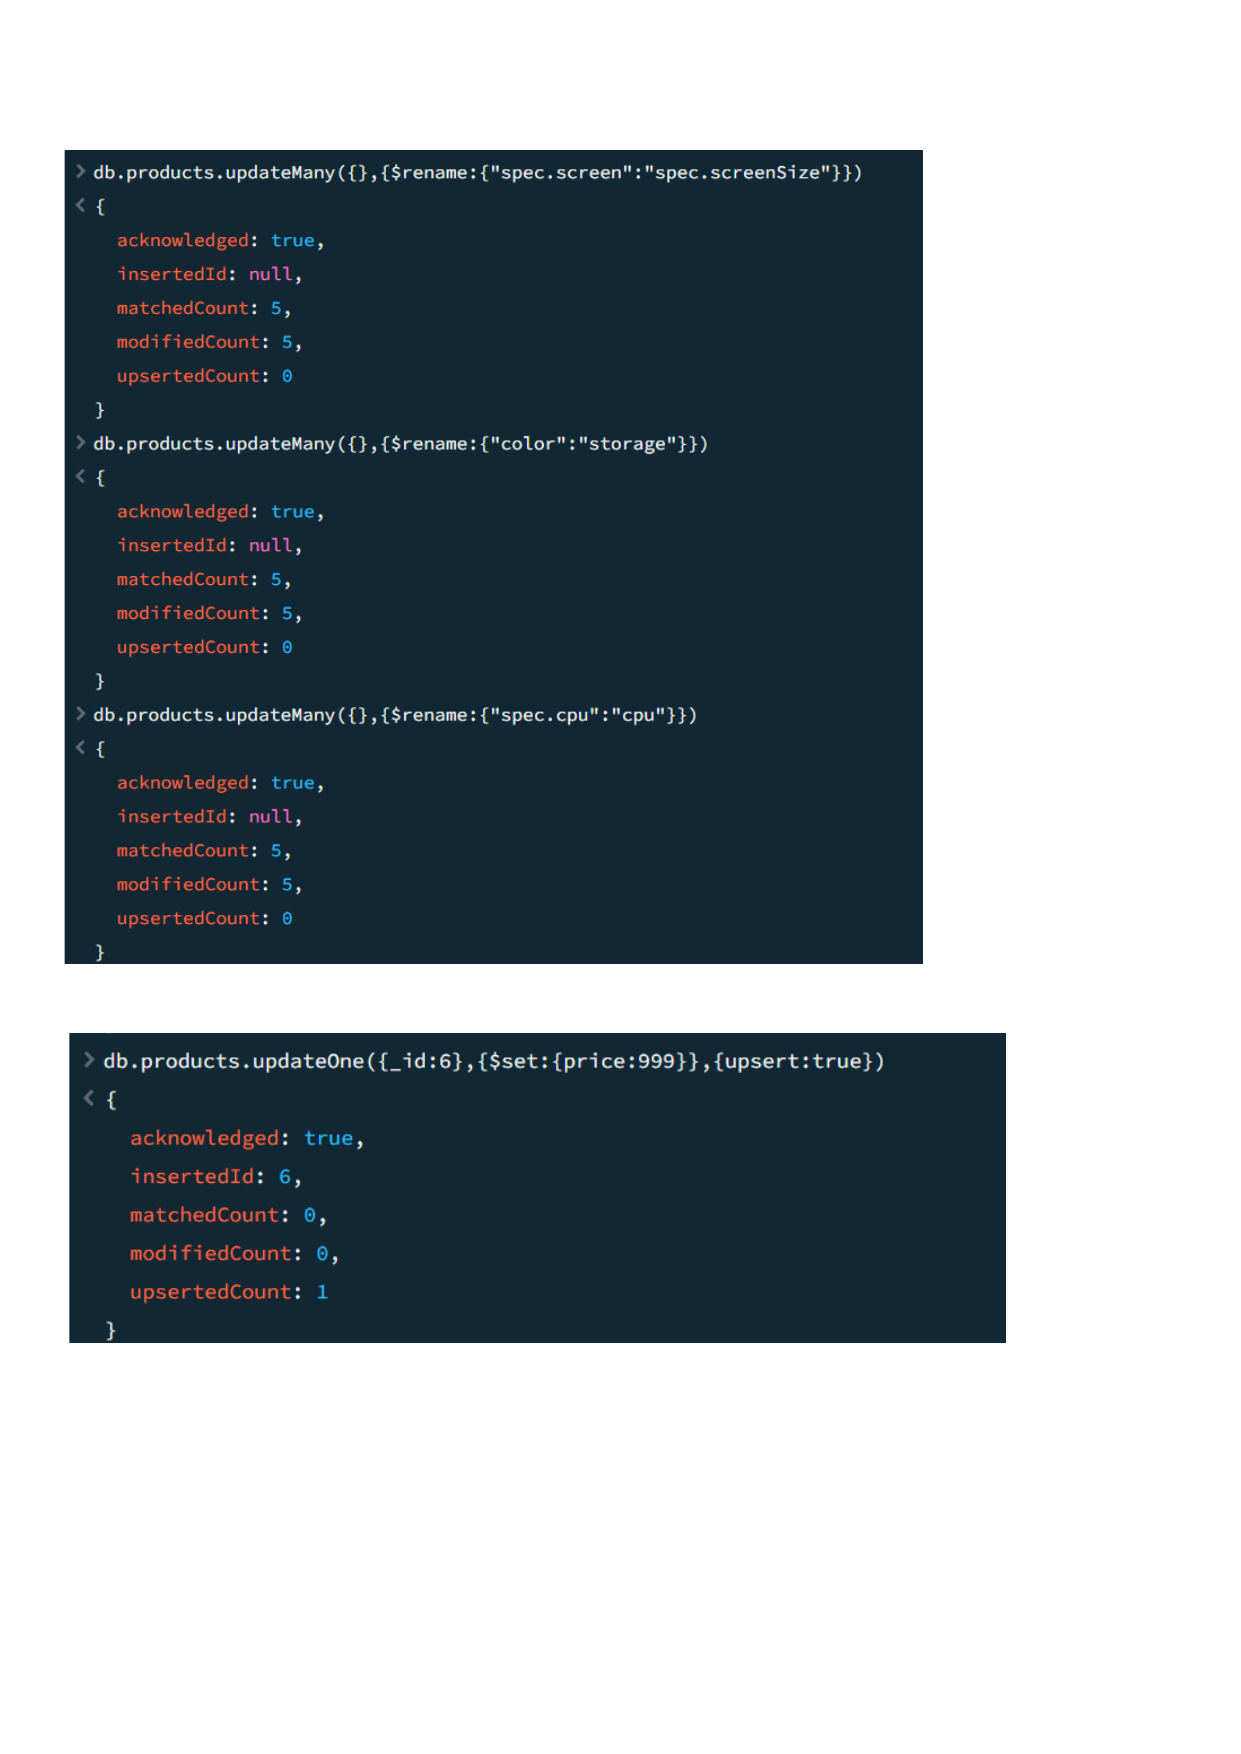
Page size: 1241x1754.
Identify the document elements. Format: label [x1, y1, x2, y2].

picture [68, 1033, 1005, 1342]
picture [63, 150, 922, 962]
